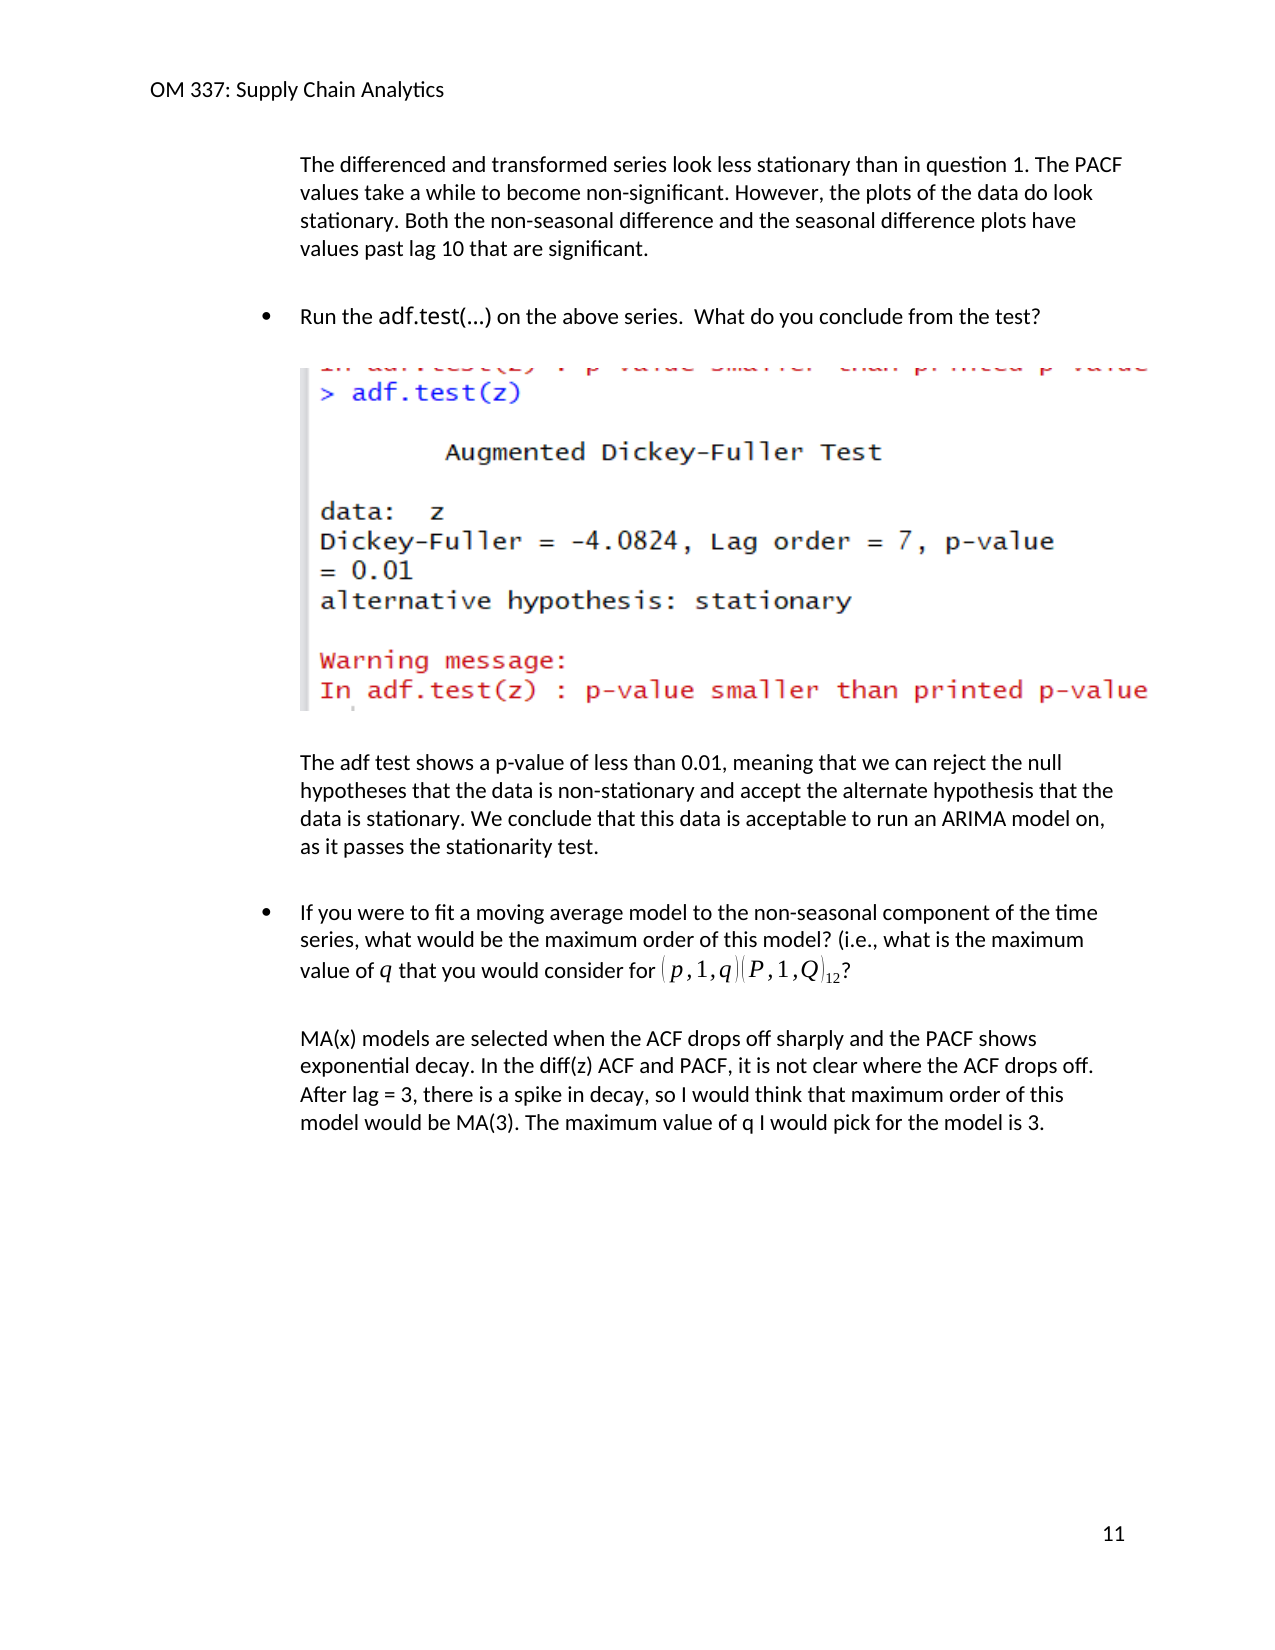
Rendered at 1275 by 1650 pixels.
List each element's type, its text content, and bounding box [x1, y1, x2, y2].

picture [300, 368, 1174, 711]
list If you were to fit a moving average model to the non-seasonal component of the time series, what would be the maximum order of this model? (i.e., what is the maximum value of that you would consider for ? [262, 898, 1125, 986]
list The adf test shows a p-value of less than 0.01, meaning that we can reject the null hypotheses that the data is non-stationary and accept the alternate hypothesis that the data is stationary. We conclude that this data is acceptable to run an ARIMA model on, as it passes the stationarity test. [300, 748, 1125, 860]
list Run the adf.test(…) on the above series. What do you conclude from the test? [262, 299, 1125, 331]
list MA(x) models are selected when the ACF drops off sharply and the PACF shows exponential decay. In the diff(z) ACF and PACF, it is not clear where the ACF drops off. After lag = 3, there is a spike in decay, so I would think that maximum order of this model would be MA(3). The maximum value of q I would pick for the model is 3. [300, 1024, 1125, 1136]
list The differenced and transformed series look less stationary than in question 1. The PACF values take a while to become non-significant. However, the plots of the data do look stationary. Both the non-seasonal difference and the seasonal difference plots have values past lag 10 that are significant. [300, 150, 1125, 262]
